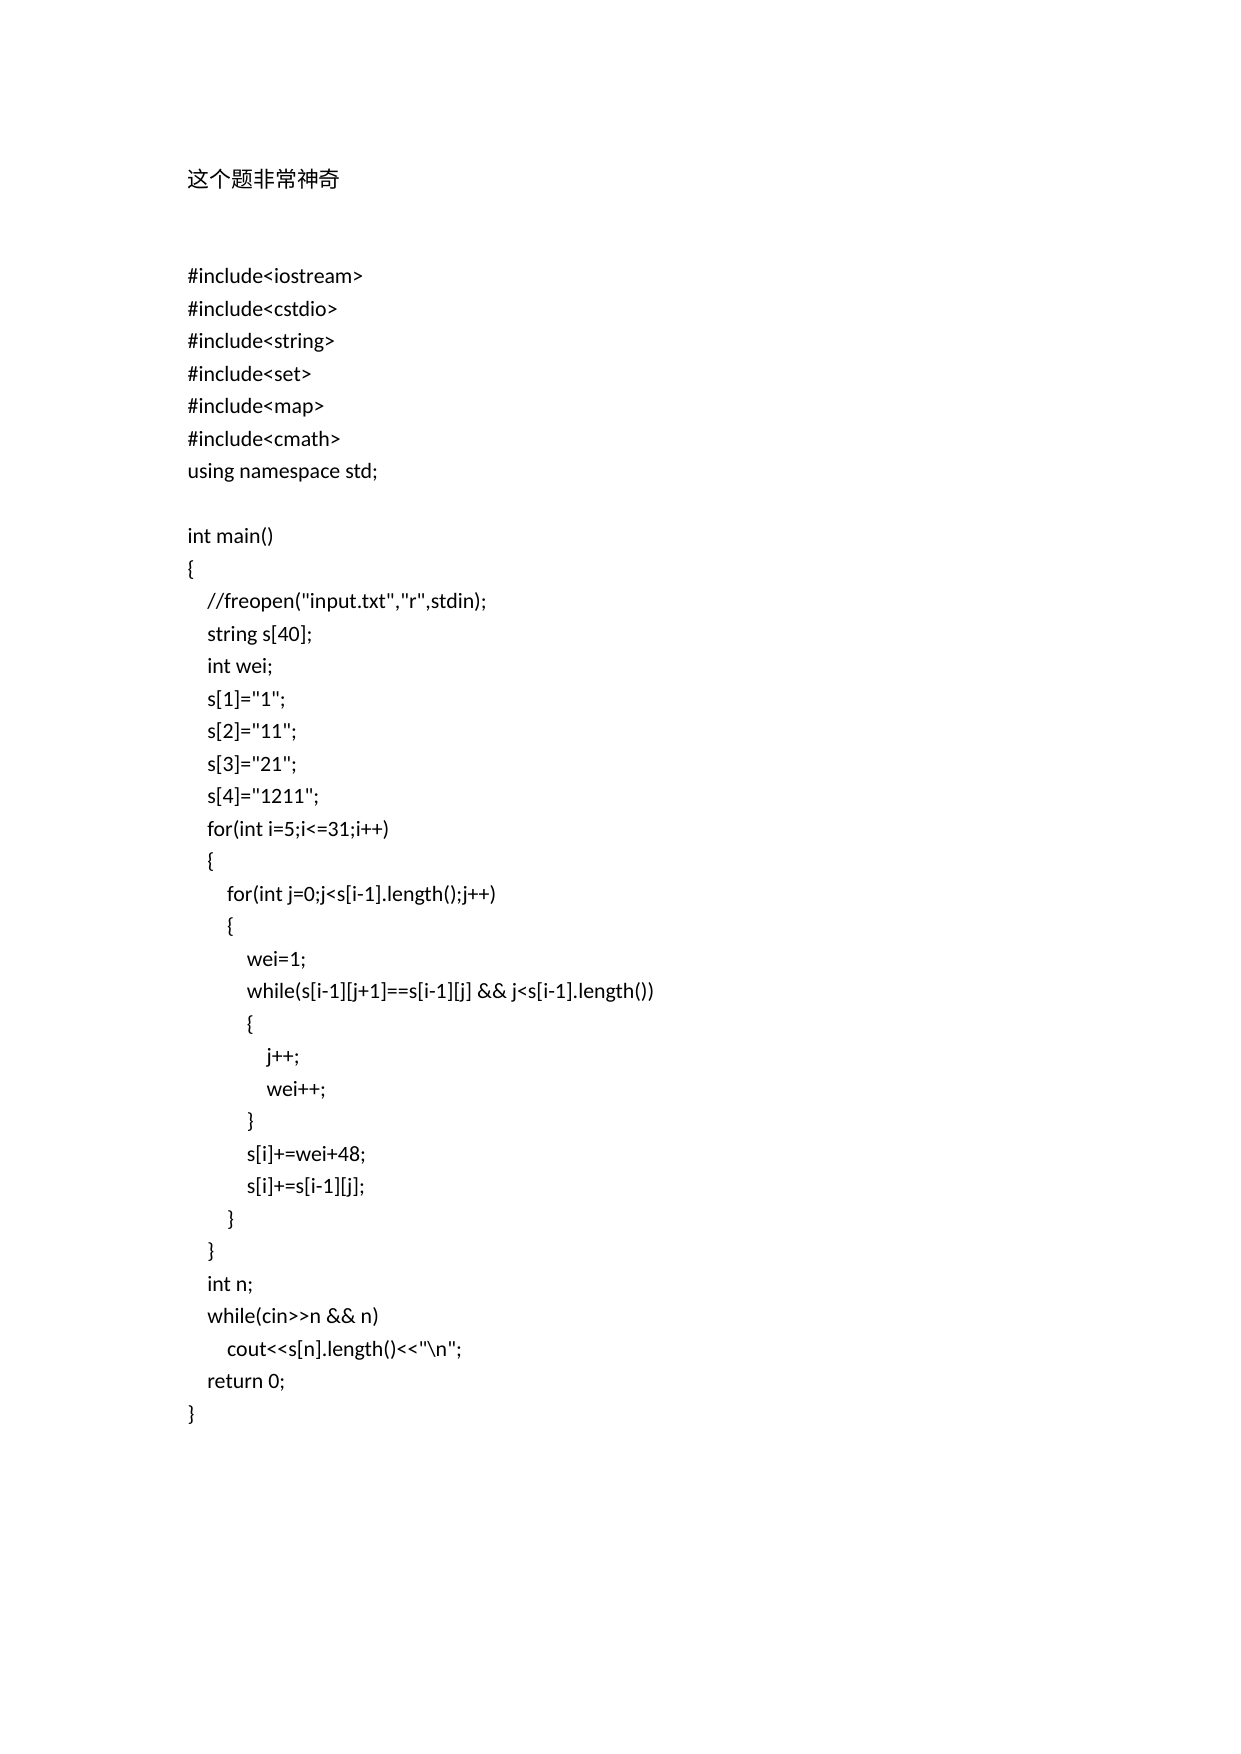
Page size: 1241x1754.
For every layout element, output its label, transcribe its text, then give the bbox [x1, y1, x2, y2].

text while(cin>>n && n) [187, 1299, 1053, 1332]
text j++; [187, 1039, 1053, 1072]
text int wei; [187, 649, 1053, 682]
text return 0; [187, 1364, 1053, 1397]
text string s[40]; [187, 617, 1053, 649]
text //freopen("input.txt","r",stdin); [187, 584, 1053, 617]
text wei=1; [187, 942, 1053, 974]
text s[i]+=wei+48; [187, 1137, 1053, 1169]
text #include<iostream> [187, 259, 1053, 292]
text } [187, 1104, 1053, 1137]
text } [187, 1202, 1053, 1234]
text int n; [187, 1267, 1053, 1299]
text #include<cmath> [187, 422, 1053, 454]
text #include<cstdio> [187, 292, 1053, 324]
text s[3]="21"; [187, 747, 1053, 779]
text { [187, 1007, 1053, 1039]
text for(int j=0;j<s[i-1].length();j++) [187, 877, 1053, 909]
text { [187, 844, 1053, 877]
text #include<set> [187, 357, 1053, 389]
text s[2]="11"; [187, 714, 1053, 747]
text while(s[i-1][j+1]==s[i-1][j] && j<s[i-1].length()) [187, 974, 1053, 1007]
text wei++; [187, 1072, 1053, 1104]
text s[4]="1211"; [187, 779, 1053, 812]
text using namespace std; [187, 454, 1053, 487]
text for(int i=5;i<=31;i++) [187, 812, 1053, 844]
text 这个题非常神奇 [187, 162, 1053, 194]
text #include<map> [187, 389, 1053, 422]
text #include<string> [187, 324, 1053, 357]
text s[i]+=s[i-1][j]; [187, 1169, 1053, 1202]
text cout<<s[n].length()<<"\n"; [187, 1332, 1053, 1364]
text { [187, 552, 1053, 584]
text int main() [187, 519, 1053, 552]
text } [187, 1234, 1053, 1267]
text } [187, 1397, 1053, 1429]
text s[1]="1"; [187, 682, 1053, 714]
text { [187, 909, 1053, 942]
